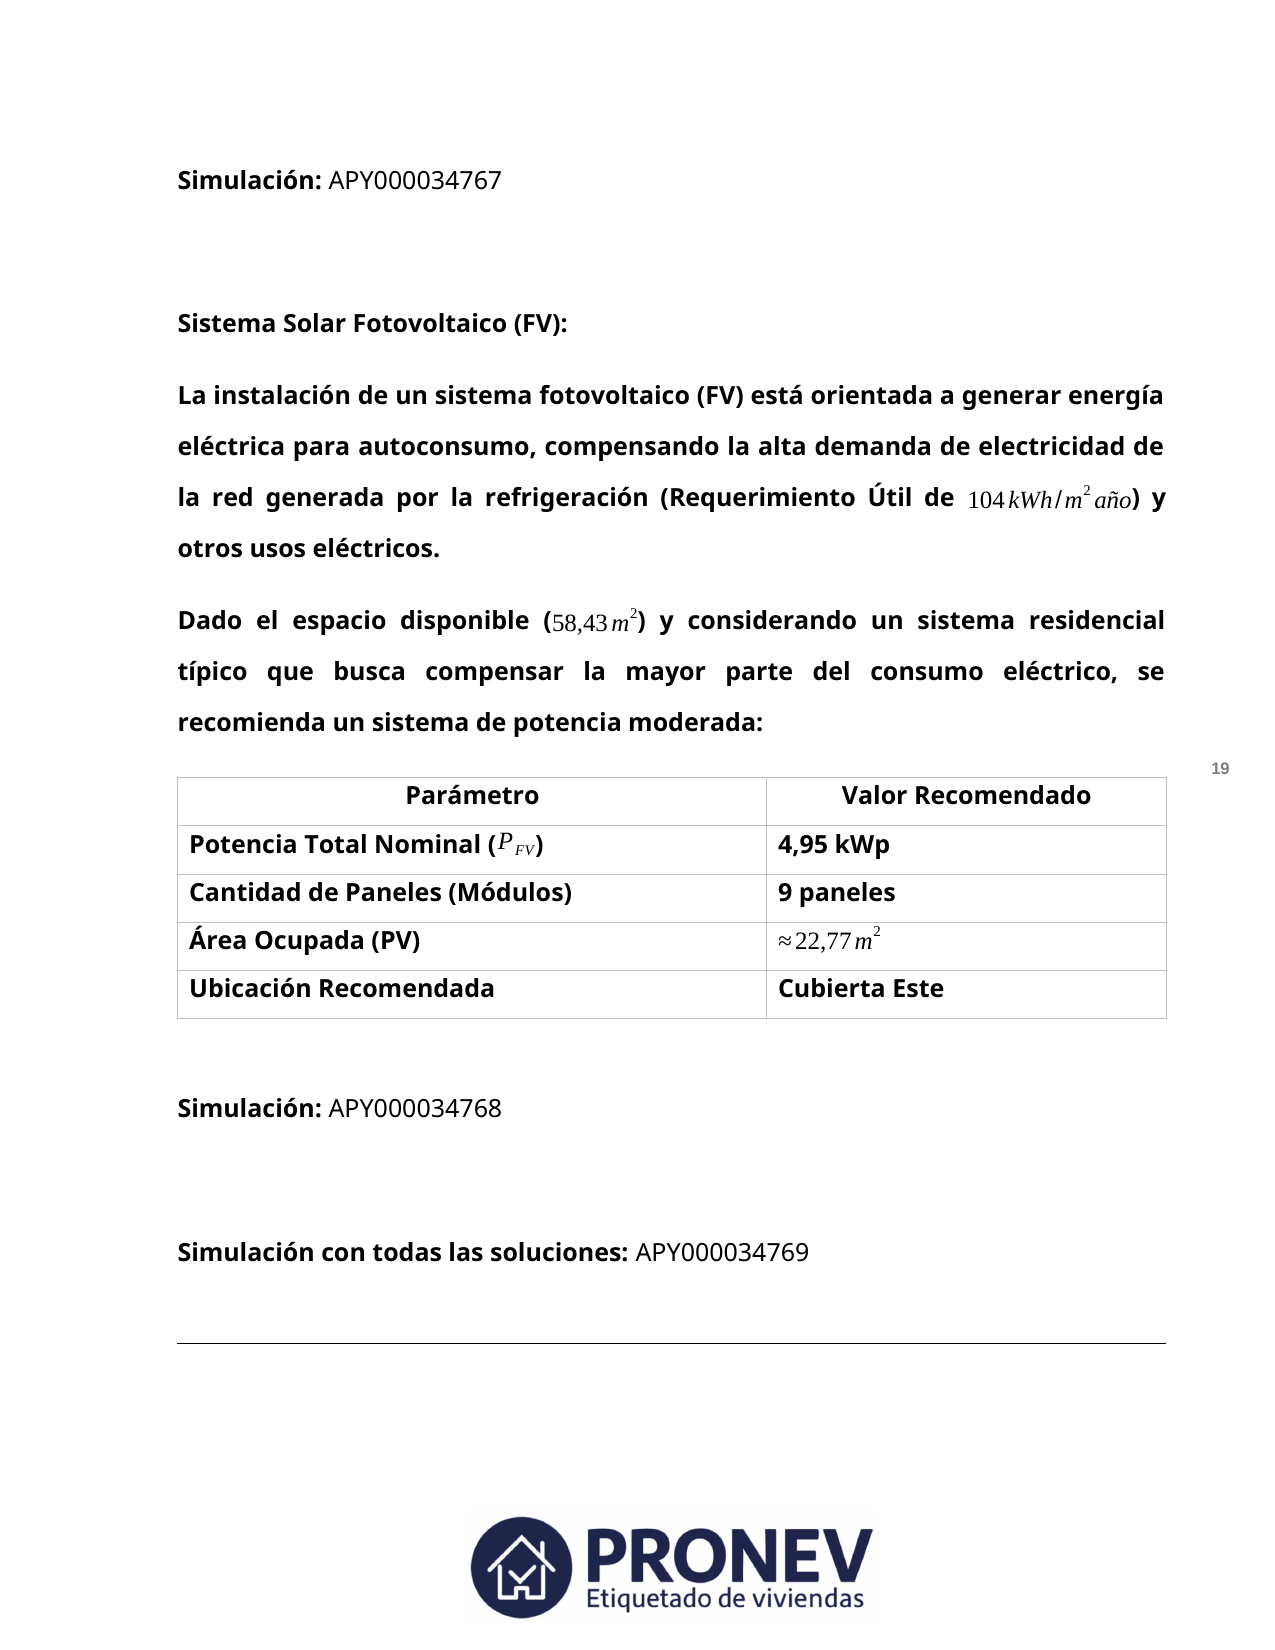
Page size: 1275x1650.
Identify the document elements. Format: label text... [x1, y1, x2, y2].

text Sistema Solar Fotovoltaico (FV): [177, 306, 1166, 340]
text Dado el espacio disponible () y considerando un sistema residencial típico que busca compensar la mayor parte del consumo eléctrico, se recomienda un sistema de potencia moderada: [177, 603, 1166, 739]
table_cell [767, 923, 1166, 970]
table_cell Potencia Total Nominal () [178, 826, 766, 873]
table_cell Área Ocupada (PV) [178, 923, 766, 970]
text Simulación: APY000034767 [177, 162, 1166, 196]
picture [467, 1509, 876, 1622]
table_cell Cubierta Este [767, 971, 1166, 1018]
table_cell 4,95 kWp [767, 826, 1166, 873]
text Simulación: APY000034768 [177, 1091, 1166, 1125]
table_cell 9 paneles [767, 875, 1166, 922]
text Simulación con todas las soluciones: APY000034769 [177, 1235, 1166, 1269]
table_cell Cantidad de Paneles (Módulos) [178, 875, 766, 922]
table_header Parámetro [178, 778, 766, 825]
table_cell Ubicación Recomendada [178, 971, 766, 1018]
table_header Valor Recomendado [767, 778, 1166, 825]
text La instalación de un sistema fotovoltaico (FV) está orientada a generar energía eléctrica para autoconsumo, compensando la alta demanda de electricidad de la red generada por la refrigeración (Requerimiento Útil de ) y otros usos eléctricos. [177, 378, 1166, 565]
